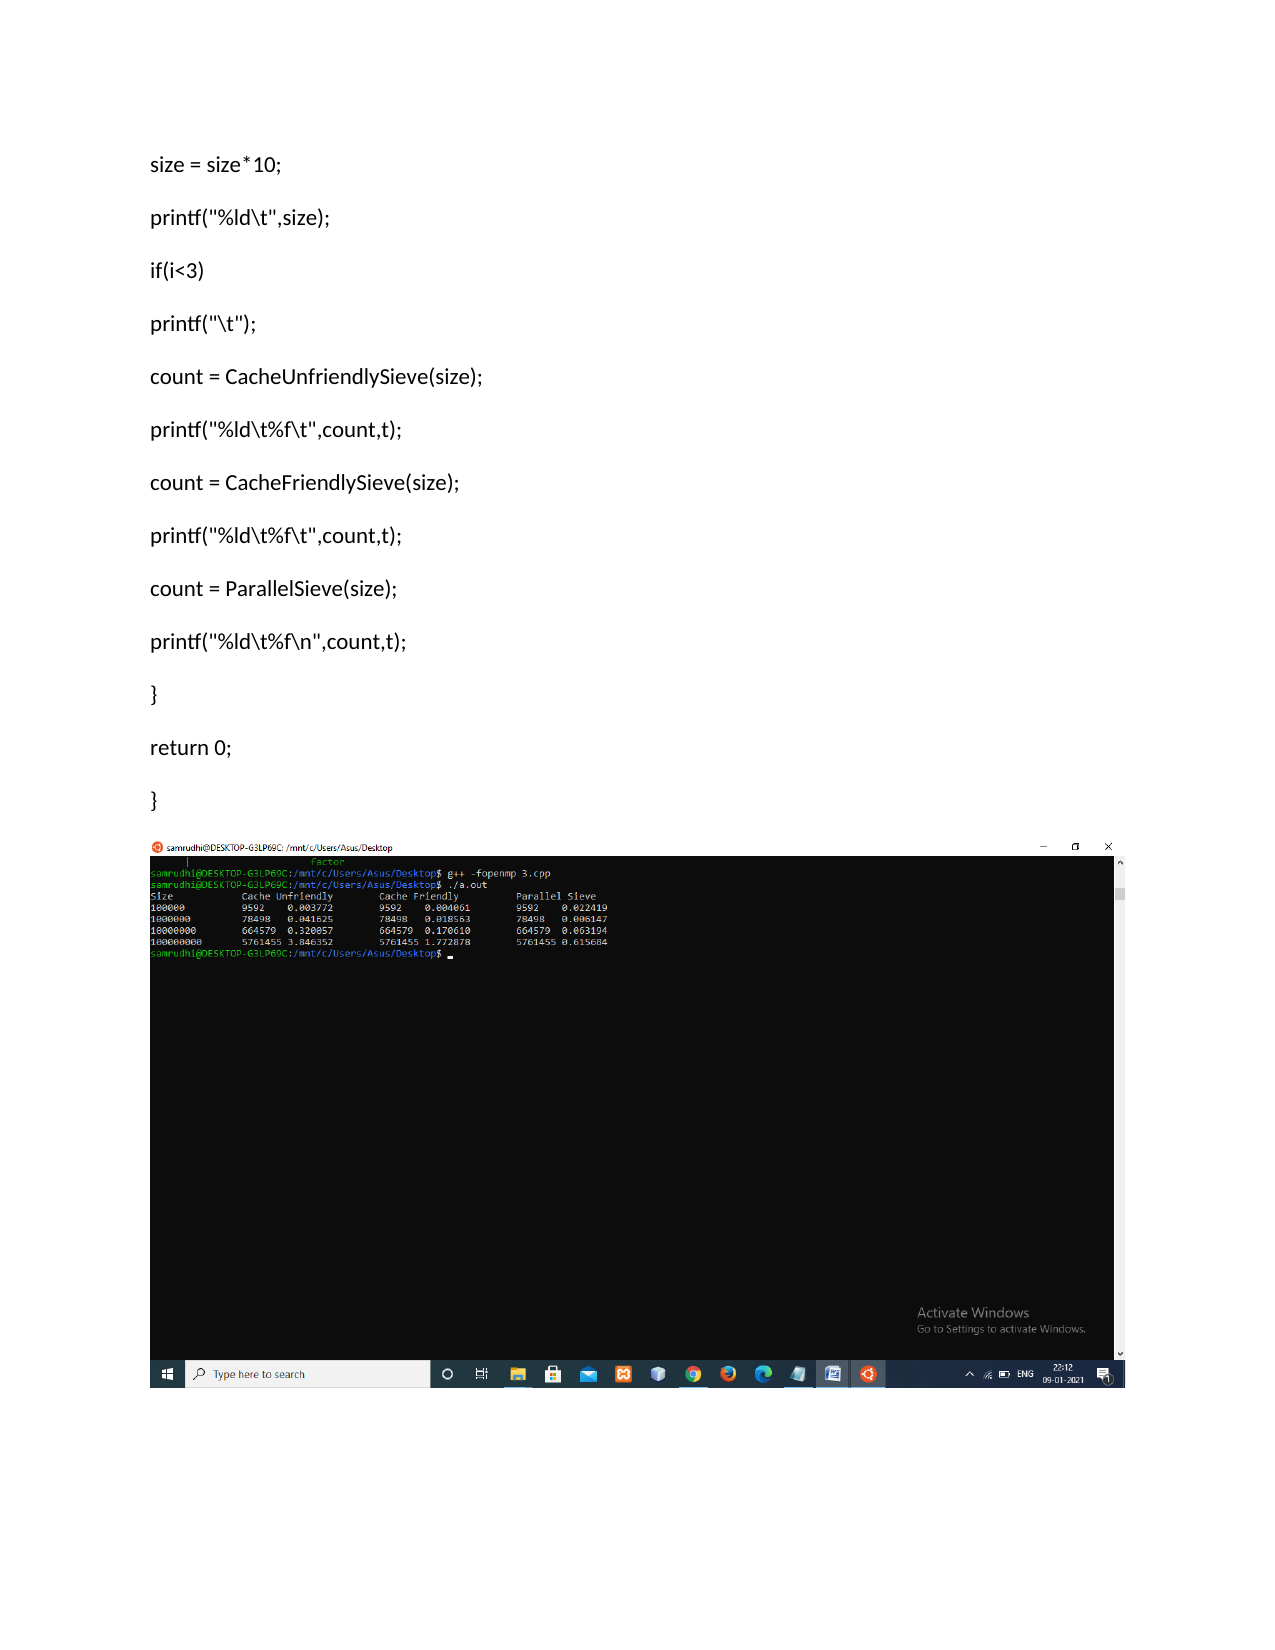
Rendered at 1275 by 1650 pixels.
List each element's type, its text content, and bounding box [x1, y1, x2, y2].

text printf("%ld\t",size); [150, 203, 1125, 231]
text printf("%ld\t%f\t",count,t); [150, 415, 1125, 443]
text size = size*10; [150, 150, 1125, 178]
text } [150, 786, 1125, 814]
text if(i<3) [150, 256, 1125, 284]
text printf("%ld\t%f\n",count,t); [150, 627, 1125, 655]
text count = CacheUnfriendlySieve(size); [150, 362, 1125, 390]
text return 0; [150, 733, 1125, 761]
picture [150, 839, 1125, 1388]
text printf("%ld\t%f\t",count,t); [150, 521, 1125, 549]
text } [150, 680, 1125, 708]
text count = ParallelSieve(size); [150, 574, 1125, 602]
text printf("\t"); [150, 309, 1125, 337]
text count = CacheFriendlySieve(size); [150, 468, 1125, 496]
